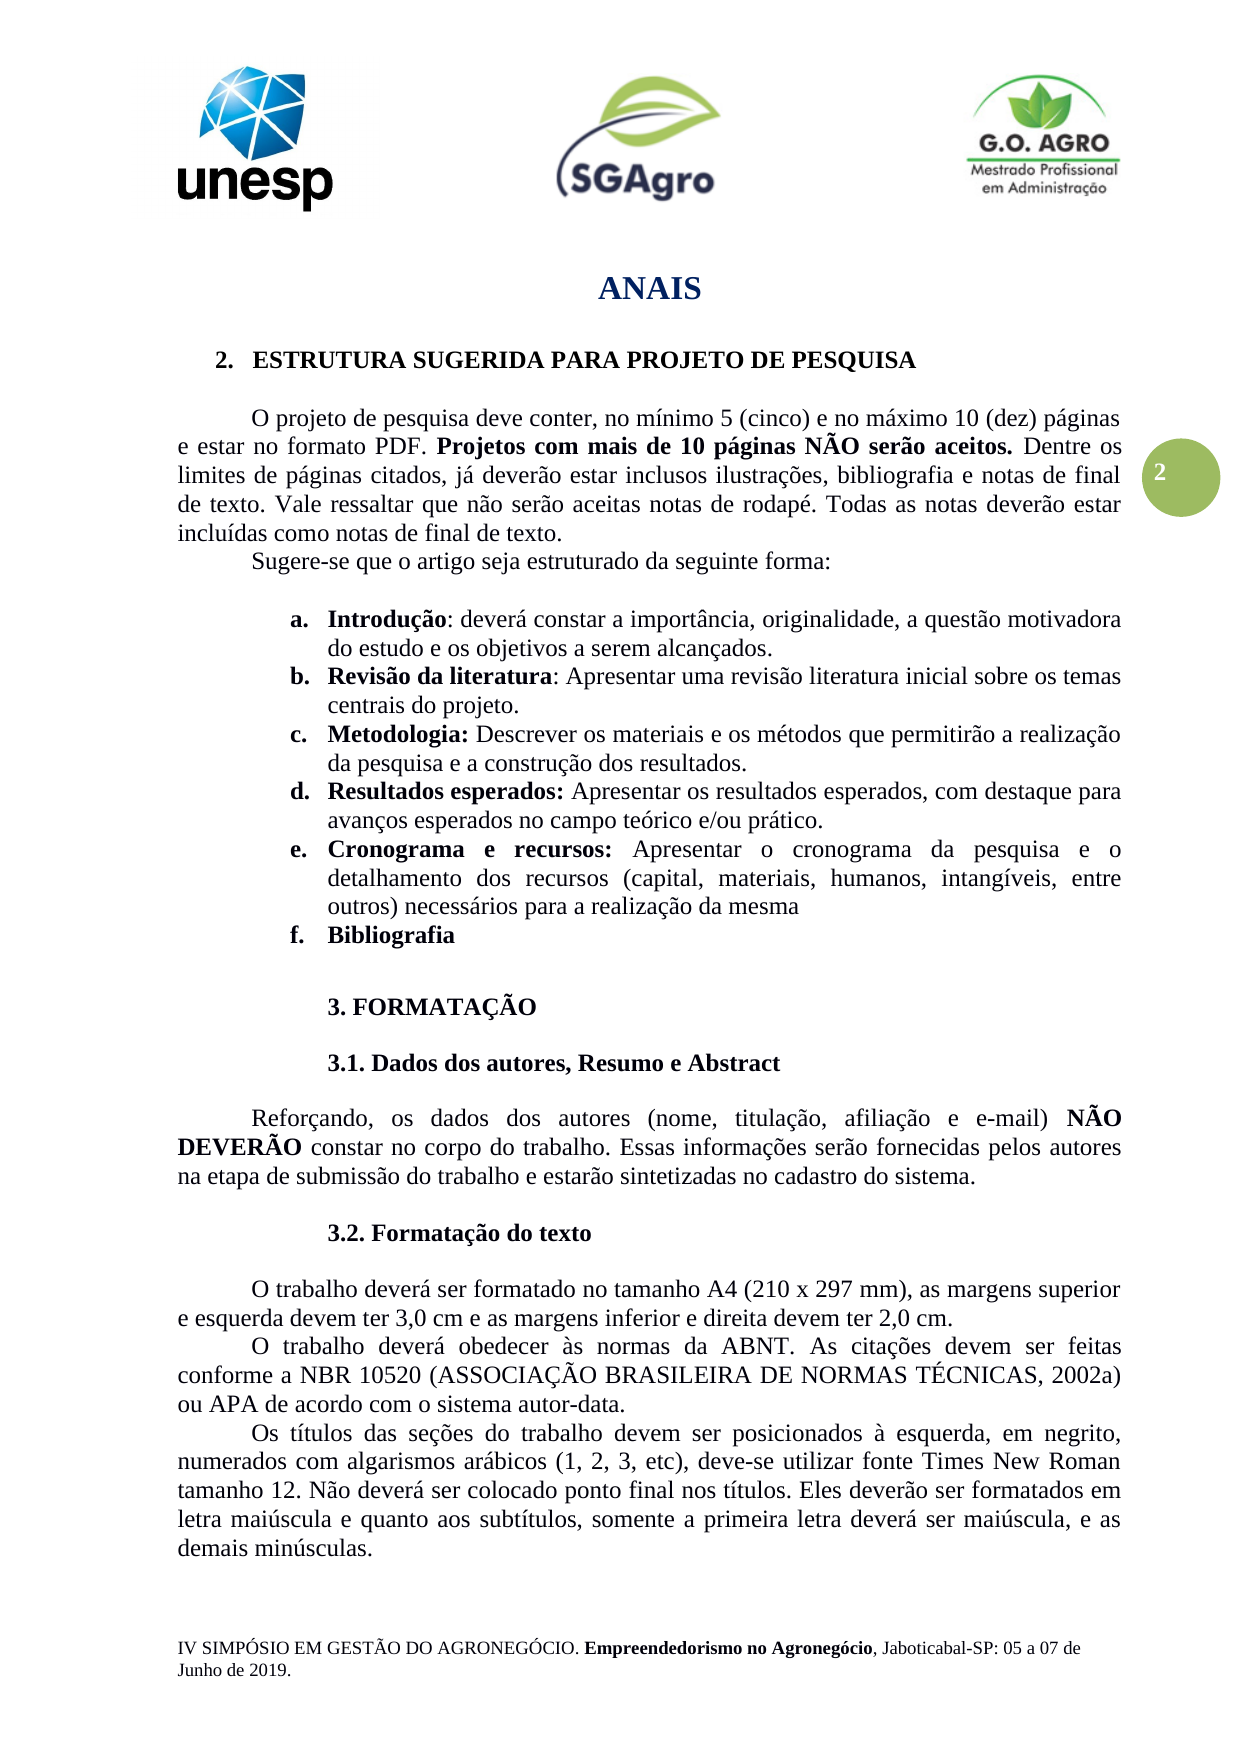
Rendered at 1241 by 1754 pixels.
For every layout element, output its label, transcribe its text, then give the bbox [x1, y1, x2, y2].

subtitle Revisão da literatura: Apresentar uma revisão literatura inicial sobre os temas centrais do projeto. [290, 661, 1122, 719]
subtitle 3.2. Formatação do texto [327, 1218, 1122, 1247]
list Bibliografia [290, 920, 1122, 949]
picture [131, 56, 380, 219]
subtitle 3. FORMATAÇÃO [327, 992, 1122, 1021]
text O trabalho deverá ser formatado no tamanho A4 (210 x 297 mm), as margens superior e esquerda devem ter 3,0 cm e as margens inferior e direita devem ter 2,0 cm. [177, 1274, 1122, 1331]
text Os títulos das seções do trabalho devem ser posicionados à esquerda, em negrito, numerados com algarismos arábicos (1, 2, 3, etc), deve-se utilizar fonte Times New Roman tamanho 12. Não deverá ser colocado ponto final nos títulos. Eles deverão ser formatados em letra maiúscula e quanto aos subtítulos, somente a primeira letra deverá ser maiúscula, e as demais minúsculas. [177, 1418, 1122, 1561]
text O trabalho deverá obedecer às normas da ABNT. As citações devem ser feitas conforme a NBR 10520 (ASSOCIAÇÃO BRASILEIRA DE NORMAS TÉCNICAS, 2002a) ou APA de acordo com o sistema autor-data. [177, 1331, 1122, 1418]
list Metodologia: Descrever os materiais e os métodos que permitirão a realização da pesquisa e a construção dos resultados. [290, 719, 1122, 776]
picture [464, 73, 1123, 206]
subtitle 3.1. Dados dos autores, Resumo e Abstract [327, 1048, 1122, 1076]
text Reforçando, os dados dos autores (nome, titulação, afiliação e e-mail) NÃO DEVERÃO constar no corpo do trabalho. Essas informações serão fornecidas pelos autores na etapa de submissão do trabalho e estarão sintetizadas no cadastro do sistema. [177, 1103, 1122, 1189]
text Sugere-se que o artigo seja estruturado da seguinte forma: [177, 546, 1122, 575]
text O projeto de pesquisa deve conter, no mínimo 5 (cinco) e no máximo 10 (dez) páginas e estar no formato PDF. Projetos com mais de 10 páginas NÃO serão aceitos. Dentre os limites de páginas citados, já deverão estar inclusos ilustrações, bibliografia e notas de final de texto. Vale ressaltar que não serão aceitas notas de rodapé. Todas as notas deverão estar incluídas como notas de final de texto. [177, 403, 1122, 546]
list Resultados esperados: Apresentar os resultados esperados, com destaque para avanços esperados no campo teórico e/ou prático. [290, 776, 1122, 834]
list Cronograma e recursos: Apresentar o cronograma da pesquisa e o detalhamento dos recursos (capital, materiais, humanos, intangíveis, entre outros) necessários para a realização da mesma [290, 834, 1122, 920]
subtitle ESTRUTURA SUGERIDA PARA PROJETO DE PESQUISA [215, 345, 1122, 374]
subtitle Introdução: deverá constar a importância, originalidade, a questão motivadora do estudo e os objetivos a serem alcançados. [290, 604, 1122, 661]
